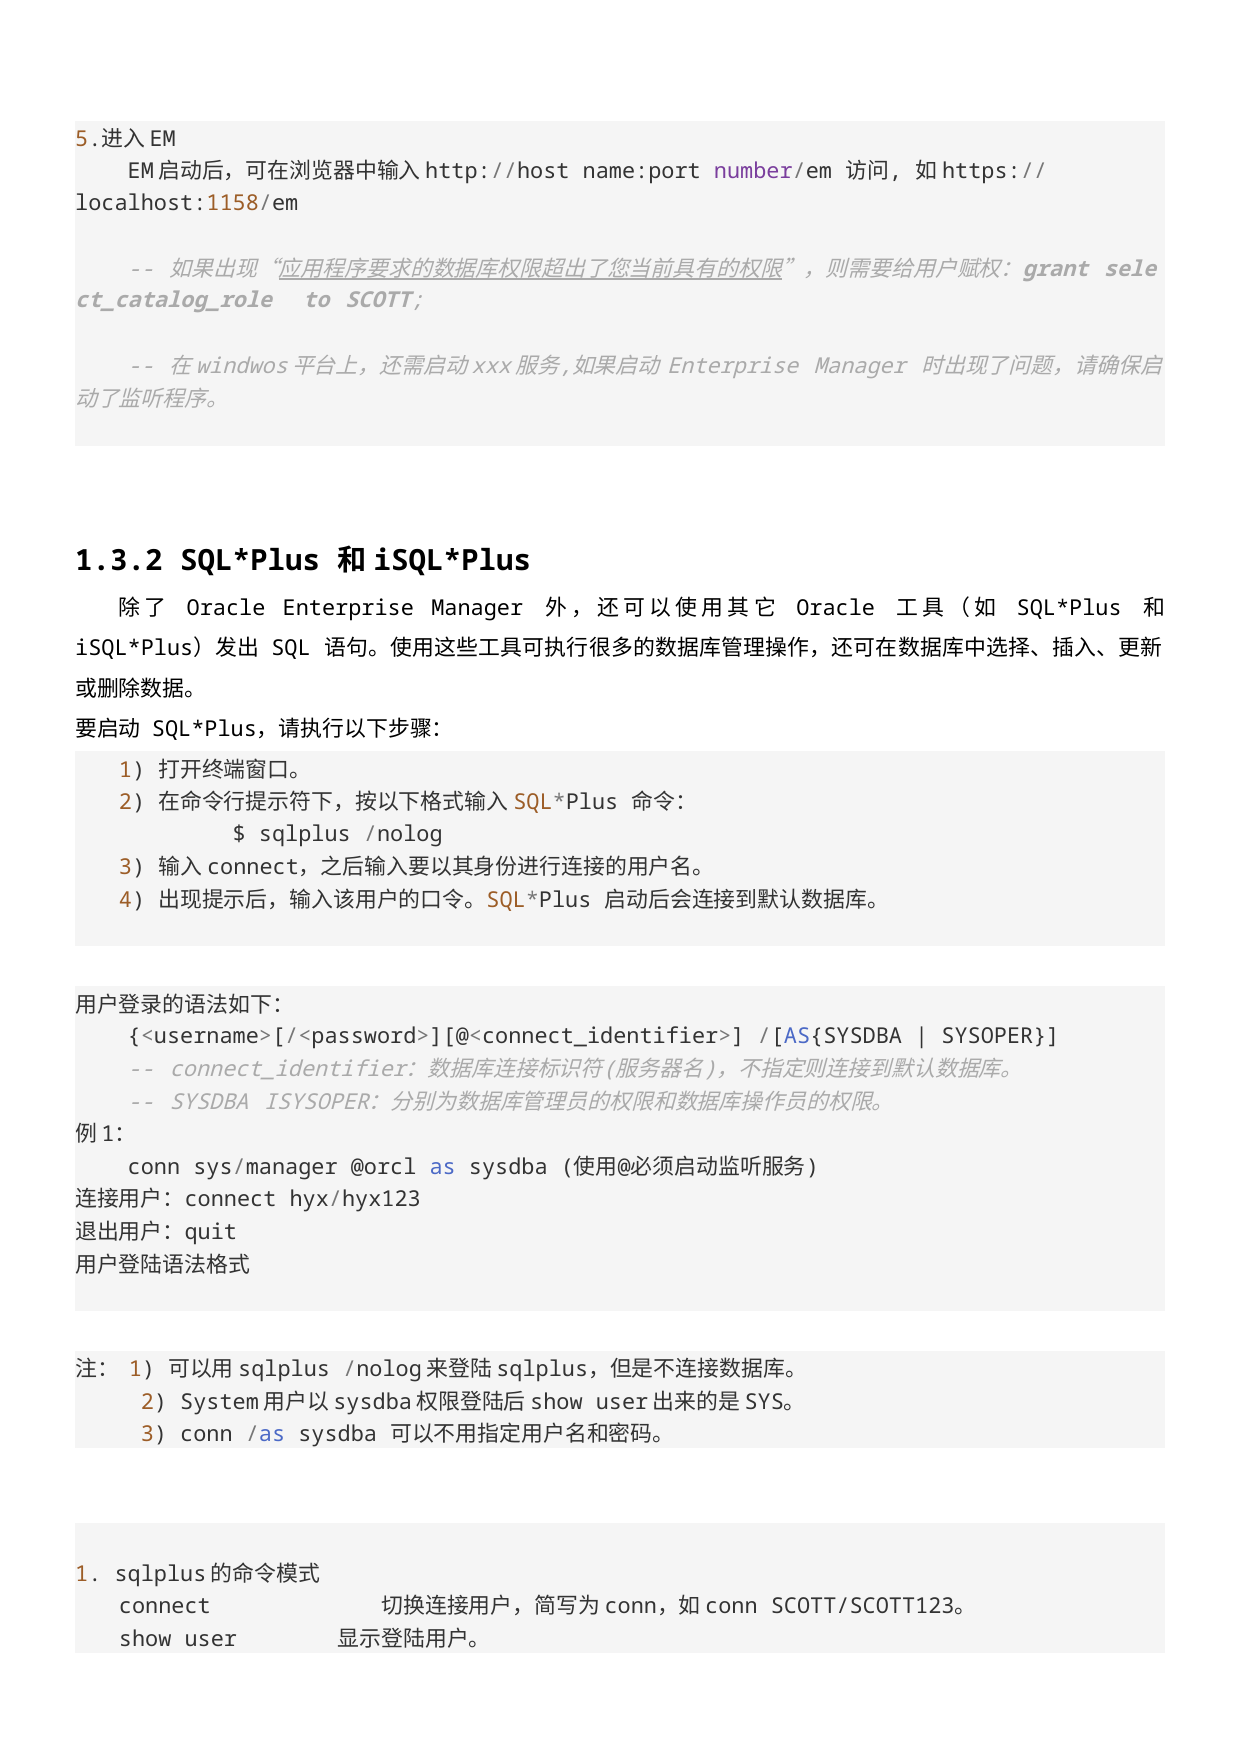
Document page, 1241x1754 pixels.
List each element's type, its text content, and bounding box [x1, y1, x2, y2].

text 1. sqlplus的命令模式 [75, 1555, 1165, 1588]
text 例1： [75, 1116, 1165, 1149]
text connect 切换连接用户，简写为conn，如conn SCOTT/SCOTT123。 [75, 1588, 1165, 1620]
text 除了 Oracle Enterprise Manager 外，还可以使用其它 Oracle 工具（如 SQL*Plus 和 iSQL*Plus）发出 SQL 语句。使用这些工具可执行很多的数据库管理操作，还可在数据库中选择、插入、更新或删除数据。 [75, 589, 1165, 703]
text 4) 出现提示后，输入该用户的口令。SQL*Plus 启动后会连接到默认数据库。 [75, 881, 1165, 914]
text 用户登陆语法格式 [75, 1246, 1165, 1279]
text 注： 1) 可以用sqlplus /nolog来登陆sqlplus，但是不连接数据库。 [75, 1351, 1165, 1383]
text -- 如果出现“应用程序要求的数据库权限超出了您当前具有的权限”，则需要给用户赋权：grant select_catalog_role to SCOTT; [75, 251, 1165, 316]
text conn sys/manager @orcl as sysdba (使用@必须启动监听服务) [75, 1149, 1165, 1181]
text 连接用户：connect hyx/hyx123 [75, 1181, 1165, 1214]
text 3) 输入 connect，之后输入要以其身份进行连接的用户名。 [75, 849, 1165, 881]
text 2) 在命令行提示符下，按以下格式输入 SQL*Plus 命令： [75, 784, 1165, 816]
text show user 显示登陆用户。 [75, 1620, 1165, 1653]
text 3) conn /as sysdba 可以不用指定用户名和密码。 [75, 1416, 1165, 1448]
text {<username>[/<password>][@<connect_identifier>] /[AS{SYSDBA | SYSOPER}] [75, 1019, 1165, 1051]
text 1) 打开终端窗口。 [75, 751, 1165, 784]
text 5.进入EM [75, 121, 1165, 153]
text -- connect_identifier：数据库连接标识符(服务器名)，不指定则连接到默认数据库。 [75, 1051, 1165, 1084]
text 退出用户：quit [75, 1214, 1165, 1246]
text -- 在windwos平台上，还需启动xxx服务,如果启动 Enterprise Manager 时出现了问题，请确保启动了监听程序。 [75, 348, 1165, 413]
text 2) System用户以sysdba权限登陆后show user出来的是SYS。 [75, 1383, 1165, 1416]
text $ sqlplus /nolog [75, 816, 1165, 849]
text 用户登录的语法如下： [75, 986, 1165, 1019]
subtitle 1.3.2 SQL*Plus 和 iSQL*Plus [75, 536, 1165, 579]
text 要启动 SQL*Plus，请执行以下步骤： [75, 711, 1165, 743]
text EM启动后，可在浏览器中输入http://host name:port number/em 访问, 如 https://localhost:1158/em [75, 153, 1165, 218]
text -- SYSDBA ISYSOPER：分别为数据库管理员的权限和数据库操作员的权限。 [75, 1084, 1165, 1116]
